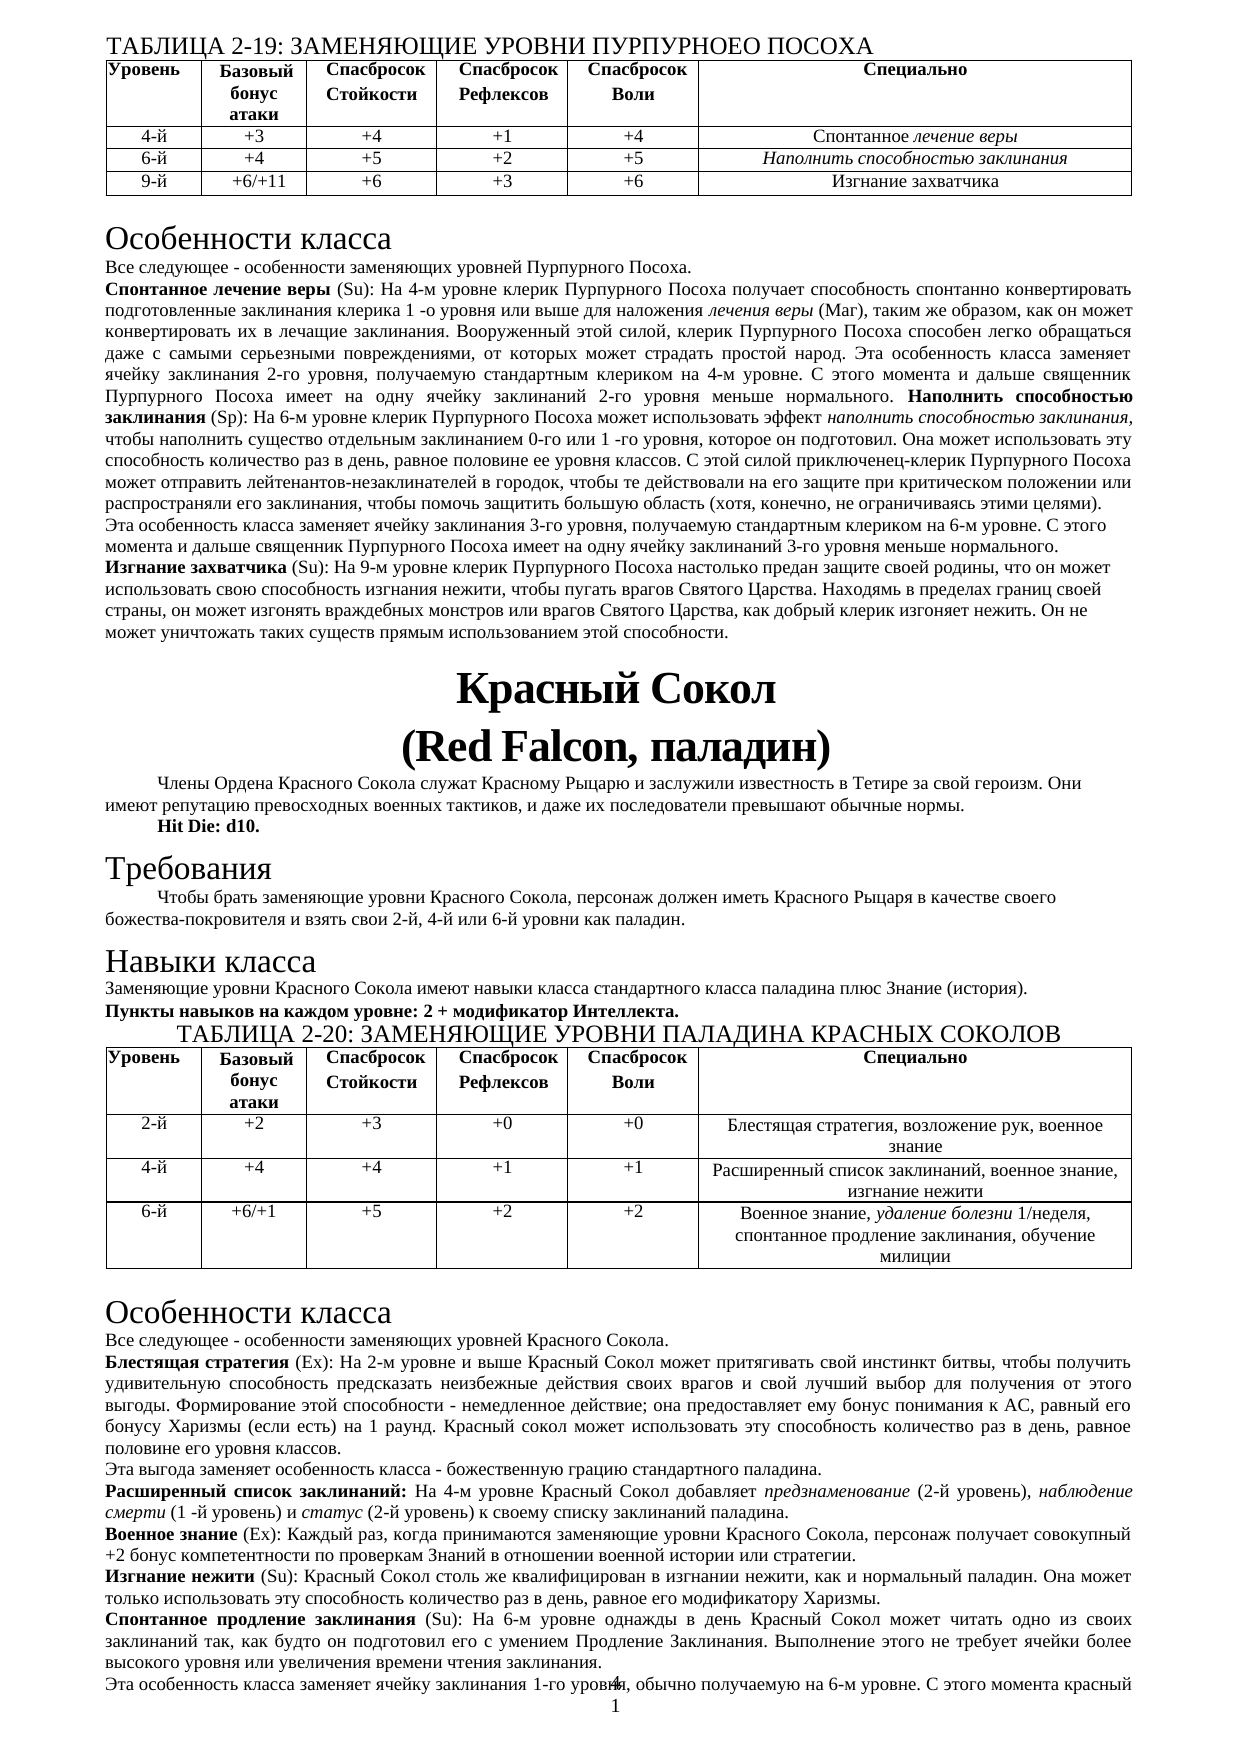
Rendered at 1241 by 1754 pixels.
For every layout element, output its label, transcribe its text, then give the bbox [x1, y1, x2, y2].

text Особенности класса [105, 223, 1133, 256]
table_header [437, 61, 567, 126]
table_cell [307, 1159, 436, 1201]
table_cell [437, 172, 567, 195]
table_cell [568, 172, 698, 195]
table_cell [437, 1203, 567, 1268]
text Спонтанное лечение веры (Su): На 4-м уровне клерик Пурпурного Посоха получает способность спонтанно конвертировать подготовленные заклинания клерика 1 -о уровня или выше для наложения лечения веры (Маг), таким же образом, как он может конвертировать их в лечащие заклинания. Вооруженный этой силой, клерик Пурпурного Посоха способен легко обращаться даже с самыми серьезными повреждениями, от которых может страдать простой народ. Эта особенность класса заменяет ячейку заклинания 2-го уровня, получаемую стандартным клериком на 4-м уровне. С этого момента и дальше священник Пурпурного Посоха имеет на одну ячейку заклинаний 2-го уровня меньше нормального. Наполнить способностью заклинания (Sp): На 6-м уровне клерик Пурпурного Посоха может использовать эффект наполнить способностью заклинания, чтобы наполнить существо отдельным заклинанием 0-го или 1 -го уровня, которое он подготовил. Она может использовать эту способность количество раз в день, равное половине ее уровня классов. С этой силой приключенец-клерик Пурпурного Посоха может отправить лейтенантов-незаклинателей в городок, чтобы те действовали на его защите при критическом положении или распространяли его заклинания, чтобы помочь защитить большую область (хотя, конечно, не ограничиваясь этими целями). [105, 278, 1133, 514]
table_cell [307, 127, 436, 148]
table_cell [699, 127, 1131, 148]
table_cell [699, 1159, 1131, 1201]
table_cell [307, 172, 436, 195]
text Изгнание нежити (Su): Красный Сокол столь же квалифицирован в изгнании нежити, как и нормальный паладин. Она может только использовать эту способность количество раз в день, равное его модификатору Харизмы. [105, 1566, 1133, 1609]
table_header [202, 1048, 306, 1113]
text Блестящая стратегия (Ех): На 2-м уровне и выше Красный Сокол может притягивать свой инстинкт битвы, чтобы получить удивительную способность предсказать неизбежные действия своих врагов и свой лучший выбор для получения от этого выгоды. Формирование этой способности - немедленное действие; она предоставляет ему бонус понимания к АС, равный его бонусу Харизмы (если есть) на 1 раунд. Красный сокол может использовать эту способность количество раз в день, равное половине его уровня классов. [105, 1351, 1133, 1458]
text Пункты навыков на каждом уровне: 2 + модификатор Интеллекта. [105, 999, 1133, 1022]
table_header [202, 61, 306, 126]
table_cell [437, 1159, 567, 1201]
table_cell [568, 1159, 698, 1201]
text Расширенный список заклинаний: На 4-м уровне Красный Сокол добавляет предзнаменование (2-й уровень), наблюдение смерти (1 -й уровень) и статус (2-й уровень) к своему списку заклинаний паладина. [105, 1480, 1133, 1523]
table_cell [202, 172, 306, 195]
text Навыки класса [105, 954, 1133, 977]
text Hit Die: d10. [105, 816, 1133, 837]
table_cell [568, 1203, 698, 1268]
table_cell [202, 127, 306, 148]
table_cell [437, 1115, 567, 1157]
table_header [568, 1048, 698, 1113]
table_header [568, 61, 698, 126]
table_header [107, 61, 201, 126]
text Чтобы брать заменяющие уровни Красного Сокола, персонаж должен иметь Красного Рыцаря в качестве своего божества-покровителя и взять свои 2-й, 4-й или 6-й уровни как паладин. [105, 886, 1133, 930]
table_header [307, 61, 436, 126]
text ТАБЛИЦА 2-19: ЗАМЕНЯЮЩИЕ УРОВНИ ПУРПУРНОЕО ПОСОХА [106, 34, 1132, 59]
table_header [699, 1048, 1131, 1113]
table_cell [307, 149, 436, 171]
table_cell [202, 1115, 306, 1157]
text Требования [105, 852, 1133, 886]
text Все следующее - особенности заменяющих уровней Пурпурного Посоха. [105, 256, 1133, 278]
text Все следующее - особенности заменяющих уровней Красного Сокола. [105, 1330, 1133, 1351]
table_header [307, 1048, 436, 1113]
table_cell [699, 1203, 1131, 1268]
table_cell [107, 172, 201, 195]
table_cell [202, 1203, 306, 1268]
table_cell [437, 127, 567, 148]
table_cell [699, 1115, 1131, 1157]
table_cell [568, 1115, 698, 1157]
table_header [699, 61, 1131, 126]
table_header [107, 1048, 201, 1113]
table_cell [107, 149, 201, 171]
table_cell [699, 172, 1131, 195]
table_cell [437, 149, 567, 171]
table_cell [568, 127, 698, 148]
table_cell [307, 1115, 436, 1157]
text Заменяющие уровни Красного Сокола имеют навыки класса стандартного класса паладина плюс Знание (история). [105, 977, 1133, 999]
text Спонтанное продление заклинания (Su): На 6-м уровне однажды в день Красный Сокол может читать одно из своих заклинаний так, как будто он подготовил его с умением Продление Заклинания. Выполнение этого не требует ячейки более высокого уровня или увеличения времени чтения заклинания. [105, 1609, 1133, 1673]
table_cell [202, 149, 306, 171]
text Особенности класса [105, 1296, 1133, 1330]
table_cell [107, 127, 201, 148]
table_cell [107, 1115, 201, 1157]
text Эта особенность класса заменяет ячейку заклинания 3-го уровня, получаемую стандартным клериком на 6-м уровне. С этого момента и дальше священник Пурпурного Посоха имеет на одну ячейку заклинаний 3-го уровня меньше нормального. Изгнание захватчика (Su): На 9-м уровне клерик Пурпурного Посоха настолько предан защите своей родины, что он может использовать свою способность изгнания нежити, чтобы пугать врагов Святого Царства. Находямь в пределах границ своей страны, он может изгонять враждебных монстров или врагов Святого Царства, как добрый клерик изгоняет нежить. Он не может уничтожать таких существ прямым использованием этой способности. [105, 514, 1133, 643]
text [105, 1673, 1133, 1694]
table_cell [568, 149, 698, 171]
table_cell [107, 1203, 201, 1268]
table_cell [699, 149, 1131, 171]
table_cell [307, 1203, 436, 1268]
text Эта выгода заменяет особенность класса - божественную грацию стандартного паладина. [105, 1458, 1133, 1480]
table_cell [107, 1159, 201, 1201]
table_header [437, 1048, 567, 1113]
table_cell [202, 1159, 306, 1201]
text Члены Ордена Красного Сокола служат Красному Рыцарю и заслужили известность в Тетире за свой героизм. Они имеют репутацию превосходных военных тактиков, и даже их последователи превышают обычные нормы. [105, 773, 1133, 816]
text Военное знание (Ех): Каждый раз, когда принимаются заменяющие уровни Красного Сокола, персонаж получает совокупный +2 бонус компетентности по проверкам Знаний в отношении военной истории или стратегии. [105, 1523, 1133, 1566]
text ТАБЛИЦА 2-20: ЗАМЕНЯЮЩИЕ УРОВНИ ПАЛАДИНА КРАСНЫХ СОКОЛОВ [106, 1022, 1132, 1047]
text Красный Сокол (Red Falcon, паладин) [105, 658, 1129, 773]
